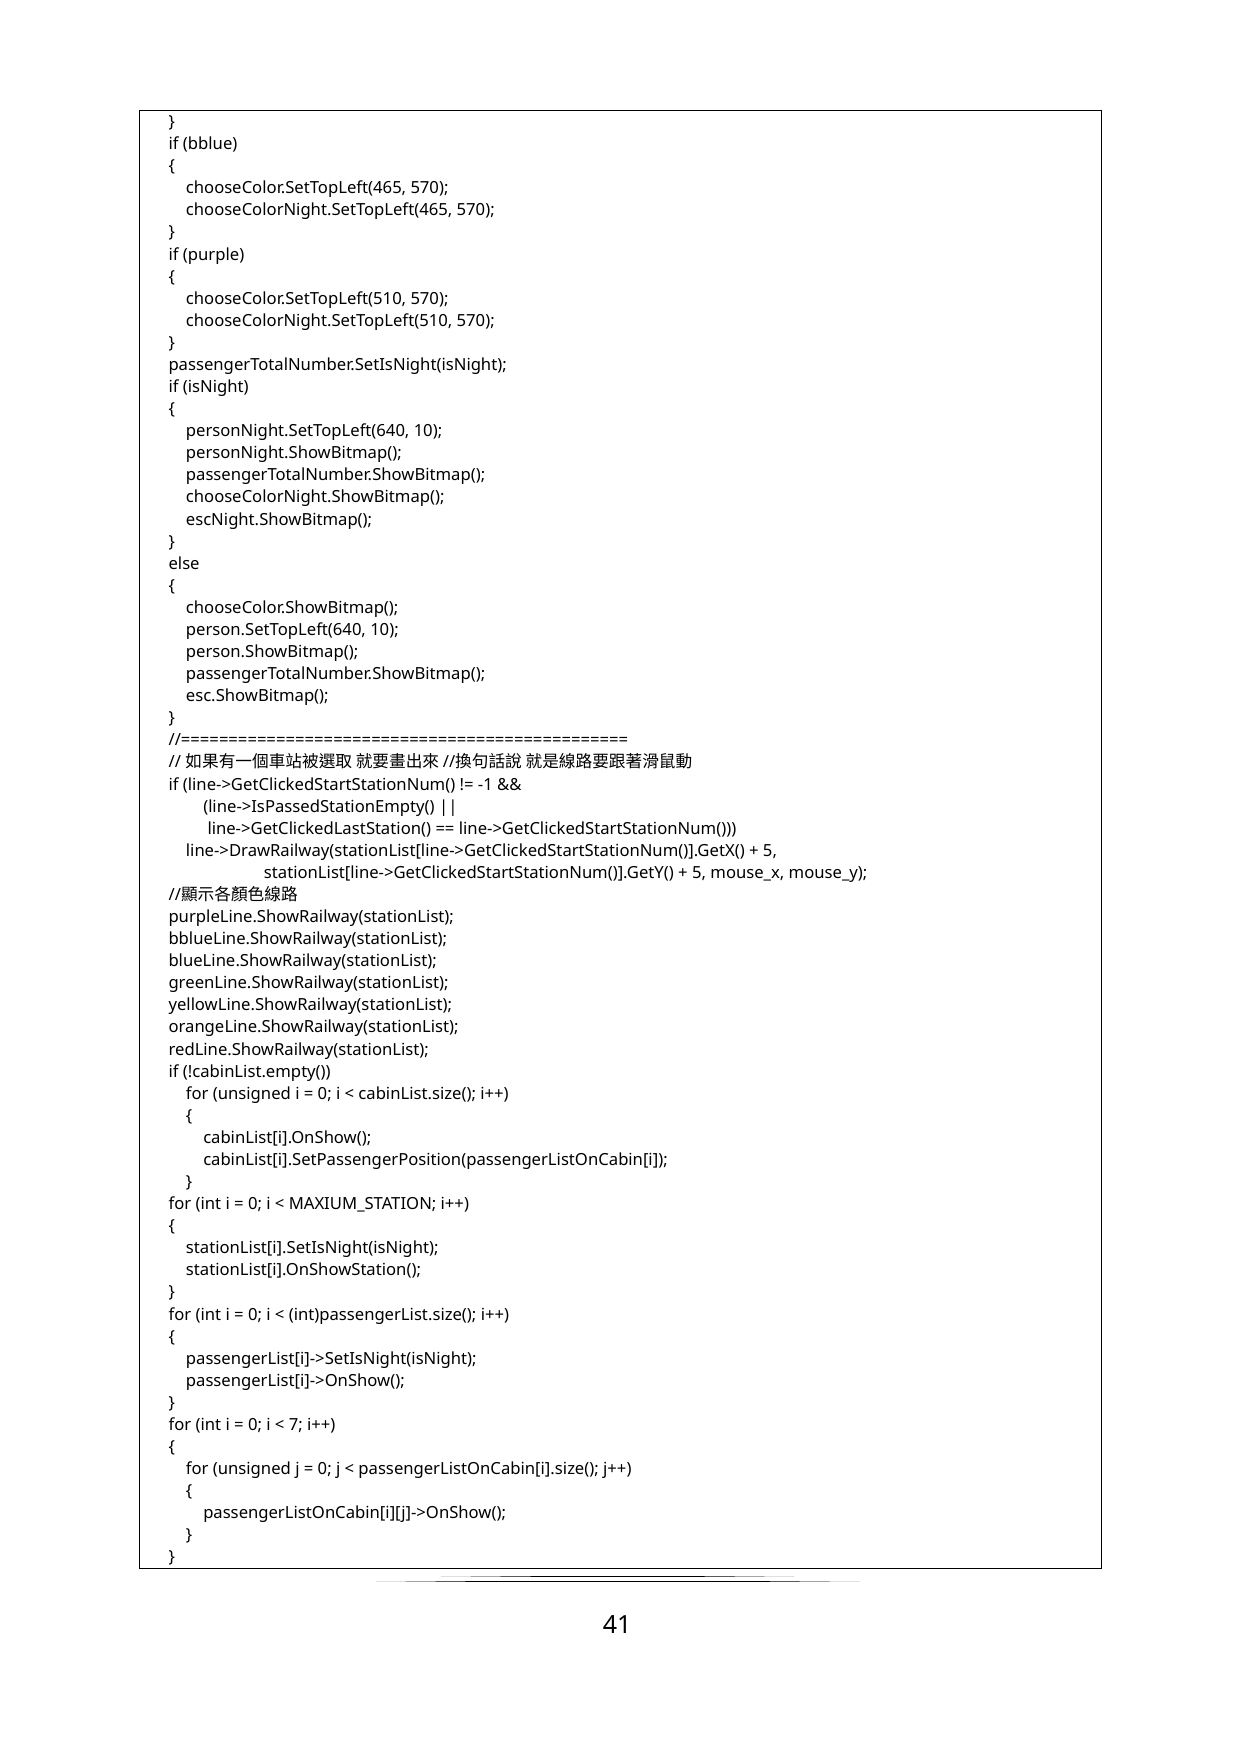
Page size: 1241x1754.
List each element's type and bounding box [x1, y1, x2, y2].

table_cell [140, 111, 1101, 1568]
